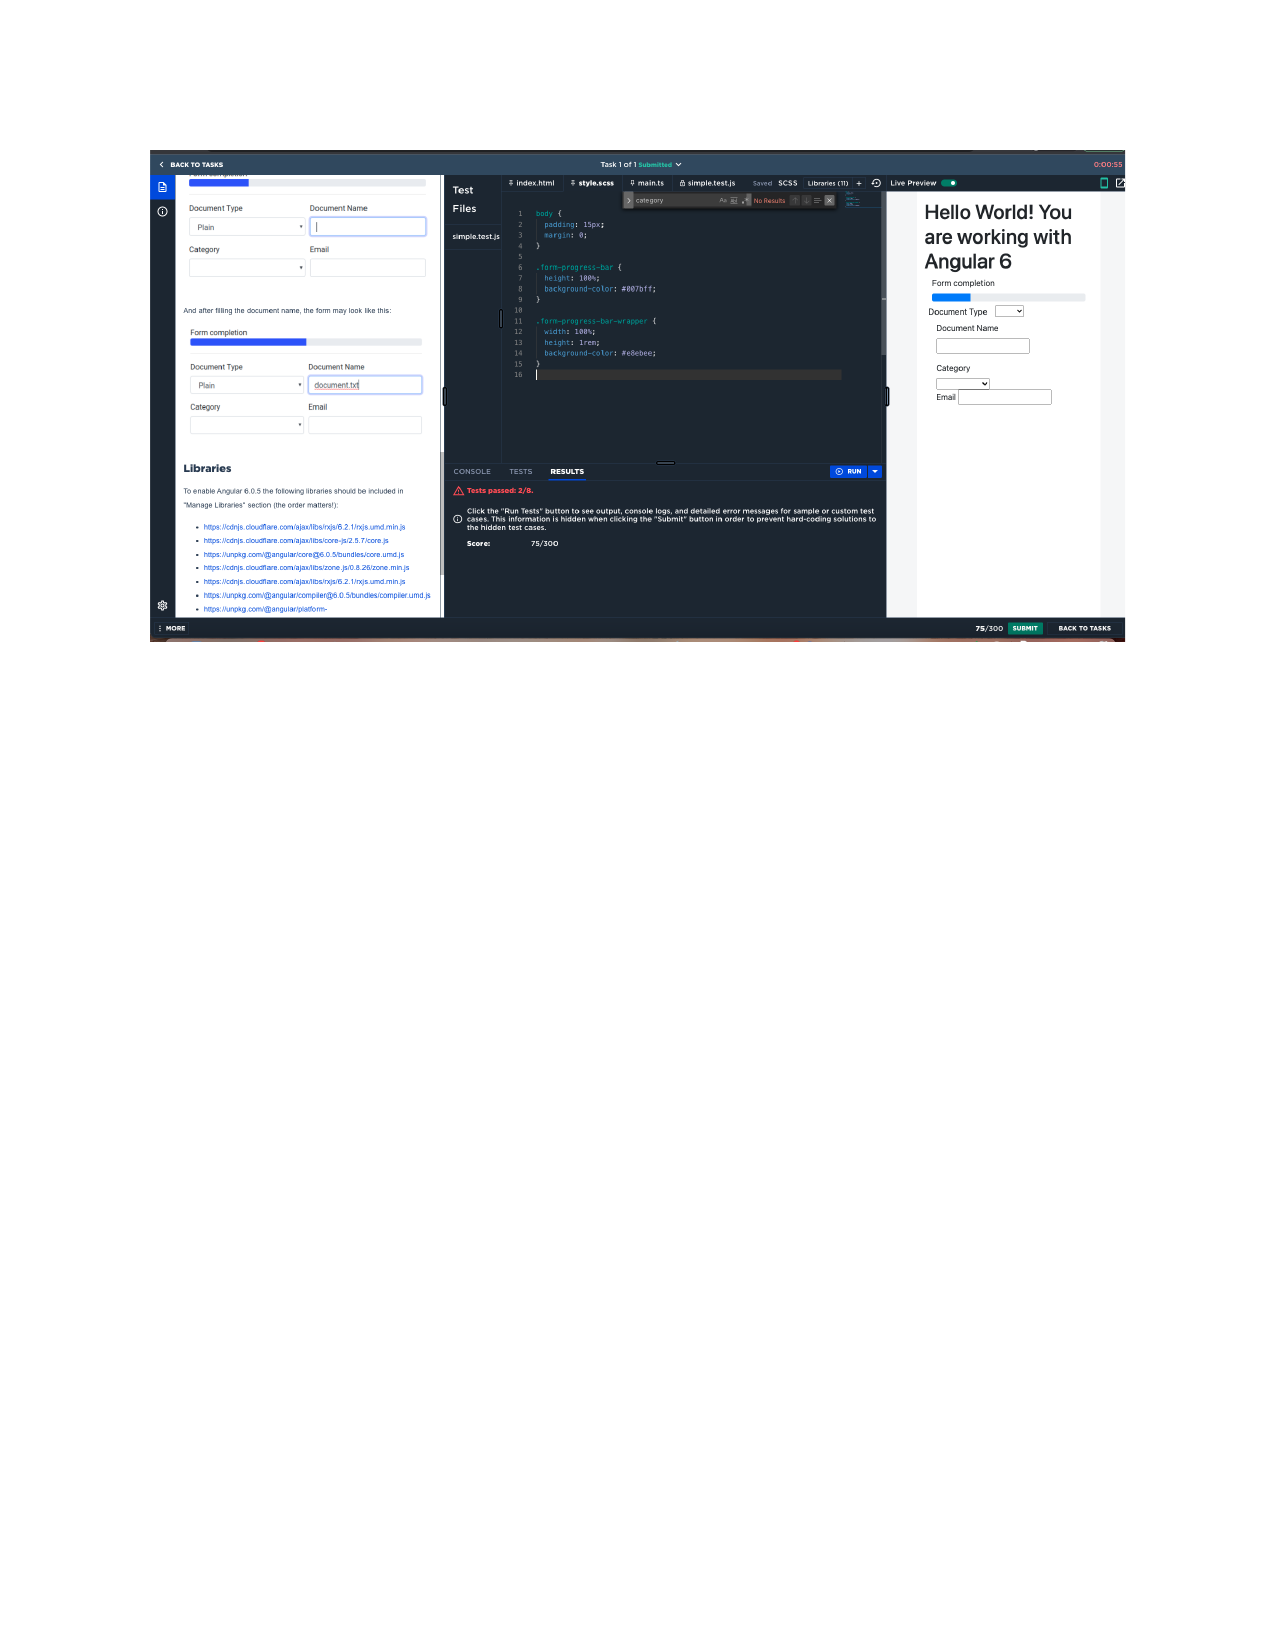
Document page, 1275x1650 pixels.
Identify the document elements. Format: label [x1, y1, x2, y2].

picture [150, 150, 1125, 642]
